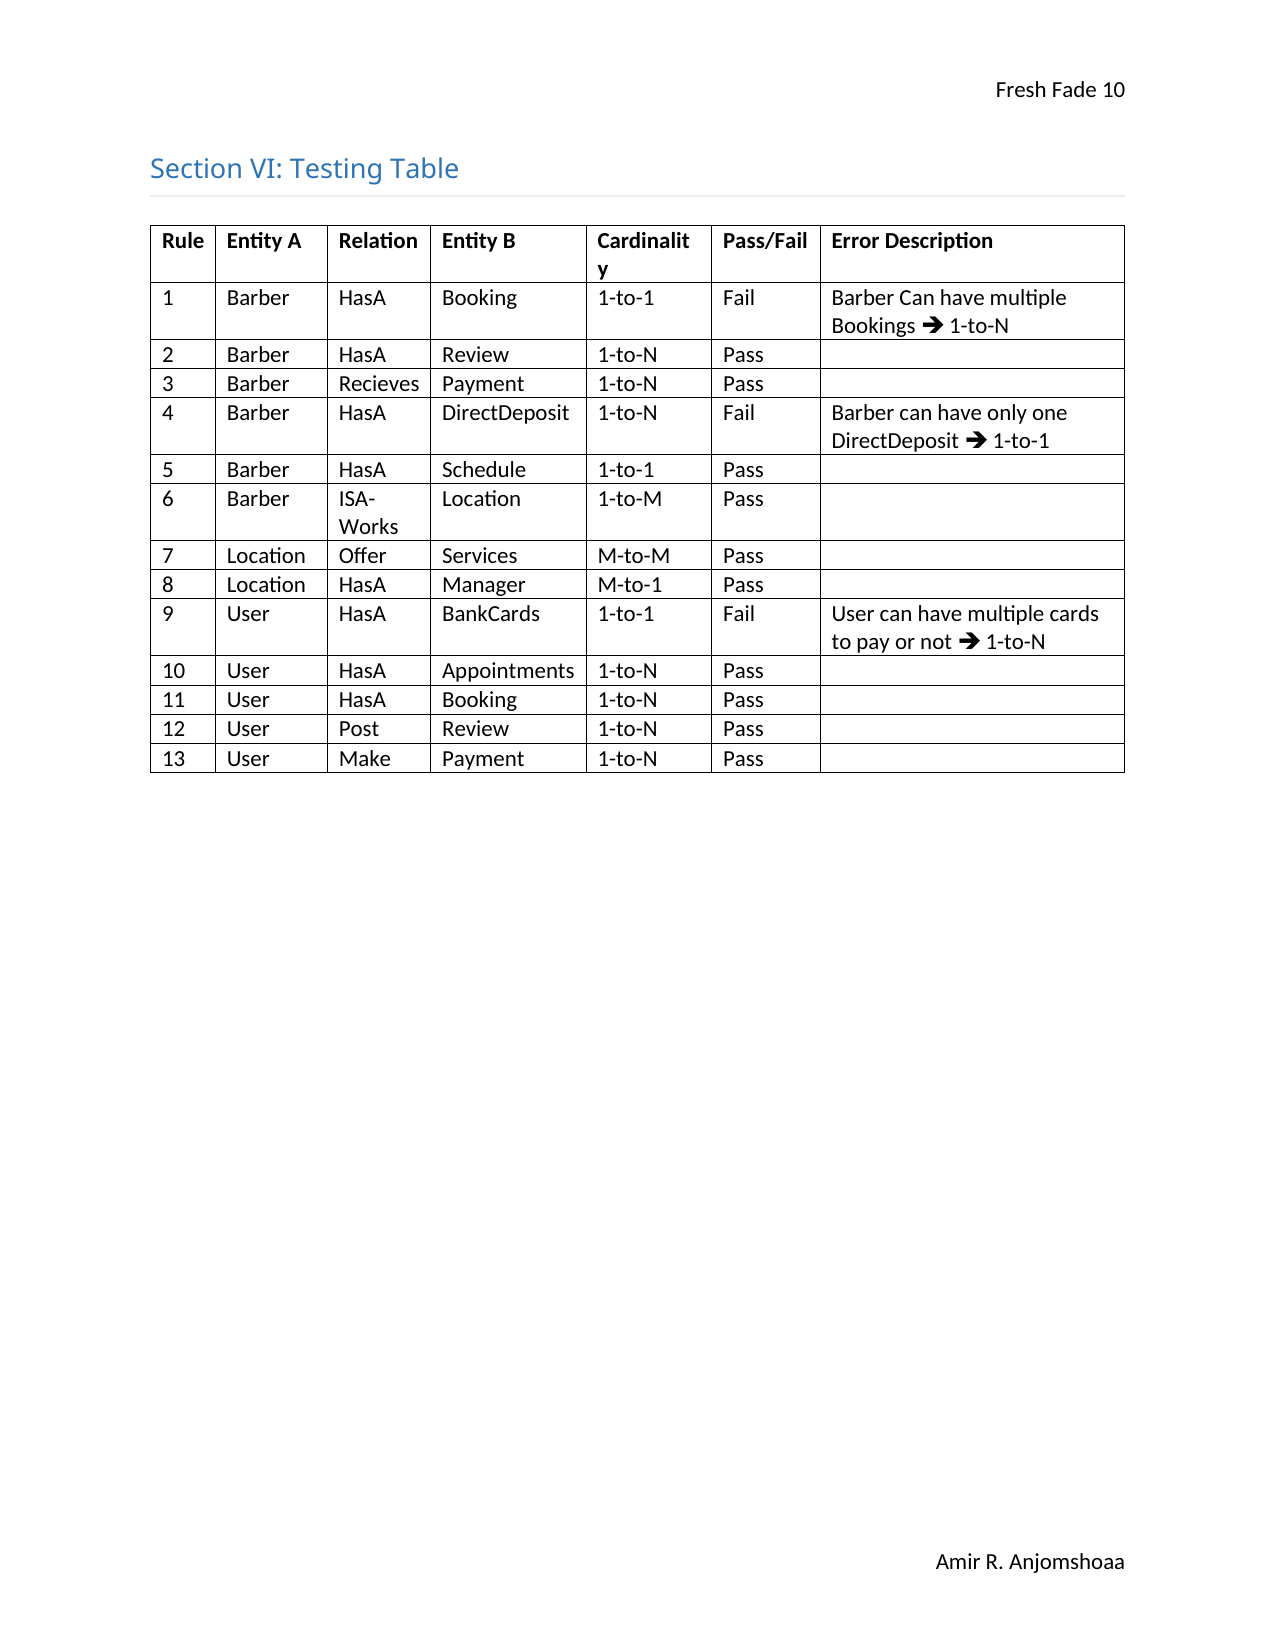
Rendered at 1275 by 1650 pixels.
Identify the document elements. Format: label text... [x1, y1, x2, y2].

table_cell HasA [328, 570, 430, 598]
table_cell Location [216, 570, 327, 598]
table_cell HasA [328, 686, 430, 713]
table_cell HasA [328, 455, 430, 483]
table_cell Payment [431, 744, 586, 772]
table_cell 7 [151, 541, 215, 569]
table_cell Barber [216, 283, 327, 339]
table_cell [821, 484, 1124, 540]
table_cell 2 [151, 340, 215, 368]
table_cell Schedule [431, 455, 586, 483]
table_cell Barber [216, 398, 327, 454]
table_cell Barber Can have multiple Bookings 1-to-N [821, 283, 1124, 339]
table_cell Pass [712, 715, 820, 743]
table_cell Manager [431, 570, 586, 598]
table_cell BankCards [431, 599, 586, 655]
table_cell M-to-M [587, 541, 711, 569]
table_cell 10 [151, 656, 215, 684]
table_cell [821, 570, 1124, 598]
table_cell 1-to-N [587, 398, 711, 454]
table_cell User [216, 686, 327, 713]
table_cell 1-to-N [587, 715, 711, 743]
table_cell Booking [431, 686, 586, 713]
table_cell Pass [712, 340, 820, 368]
table_cell HasA [328, 656, 430, 684]
table_cell Pass [712, 744, 820, 772]
table_cell [821, 455, 1124, 483]
table_cell User [216, 599, 327, 655]
table_cell [821, 744, 1124, 772]
table_cell Pass [712, 656, 820, 684]
table_cell Barber [216, 340, 327, 368]
table_cell HasA [328, 340, 430, 368]
table_cell 1 [151, 283, 215, 339]
table_header Cardinality [587, 226, 711, 282]
table_cell 5 [151, 455, 215, 483]
table_cell Review [431, 715, 586, 743]
table_header Relation [328, 226, 430, 282]
table_cell User [216, 656, 327, 684]
table_cell Make [328, 744, 430, 772]
table_cell HasA [328, 599, 430, 655]
table_cell 1-to-N [587, 340, 711, 368]
table_cell 6 [151, 484, 215, 540]
table_cell Location [216, 541, 327, 569]
table_cell [821, 686, 1124, 713]
table_cell Fail [712, 398, 820, 454]
table_cell HasA [328, 398, 430, 454]
table_cell Fail [712, 599, 820, 655]
table_cell 8 [151, 570, 215, 598]
table_cell Pass [712, 484, 820, 540]
table_cell [821, 715, 1124, 743]
table_cell 1-to-1 [587, 283, 711, 339]
table_cell 12 [151, 715, 215, 743]
table_cell Pass [712, 541, 820, 569]
table_cell 9 [151, 599, 215, 655]
table_cell Pass [712, 570, 820, 598]
table_cell 1-to-N [587, 656, 711, 684]
table_cell 1-to-1 [587, 455, 711, 483]
table_cell Recieves [328, 369, 430, 397]
table_cell Fail [712, 283, 820, 339]
table_cell Barber can have only one DirectDeposit 1-to-1 [821, 398, 1124, 454]
subtitle Section VI: Testing Table [150, 150, 1125, 195]
table_cell Barber [216, 484, 327, 540]
table_cell User can have multiple cards to pay or not 1-to-N [821, 599, 1124, 655]
table_cell Barber [216, 455, 327, 483]
table_cell [821, 656, 1124, 684]
table_cell 11 [151, 686, 215, 713]
table_cell Location [431, 484, 586, 540]
table_cell 1-to-N [587, 686, 711, 713]
table_cell Pass [712, 369, 820, 397]
table_cell HasA [328, 283, 430, 339]
table_cell [821, 541, 1124, 569]
table_cell Services [431, 541, 586, 569]
table_cell Pass [712, 455, 820, 483]
table_cell Post [328, 715, 430, 743]
table_header Entity A [216, 226, 327, 282]
table_cell ISA-Works [328, 484, 430, 540]
table_cell 1-to-N [587, 369, 711, 397]
table_cell Payment [431, 369, 586, 397]
table_cell Review [431, 340, 586, 368]
table_header Rule [151, 226, 215, 282]
table_cell 4 [151, 398, 215, 454]
table_cell User [216, 744, 327, 772]
table_cell Booking [431, 283, 586, 339]
table_cell [821, 369, 1124, 397]
table_cell Offer [328, 541, 430, 569]
table_header Pass/Fail [712, 226, 820, 282]
table_cell 3 [151, 369, 215, 397]
table_cell 1-to-1 [587, 599, 711, 655]
table_cell 13 [151, 744, 215, 772]
table_cell DirectDeposit [431, 398, 586, 454]
table_cell Pass [712, 686, 820, 713]
table_cell M-to-1 [587, 570, 711, 598]
table_header Entity B [431, 226, 586, 282]
table_cell User [216, 715, 327, 743]
table_cell Barber [216, 369, 327, 397]
table_cell 1-to-N [587, 744, 711, 772]
table_cell 1-to-M [587, 484, 711, 540]
table_cell [821, 340, 1124, 368]
table_cell Appointments [431, 656, 586, 684]
table_header Error Description [821, 226, 1124, 282]
